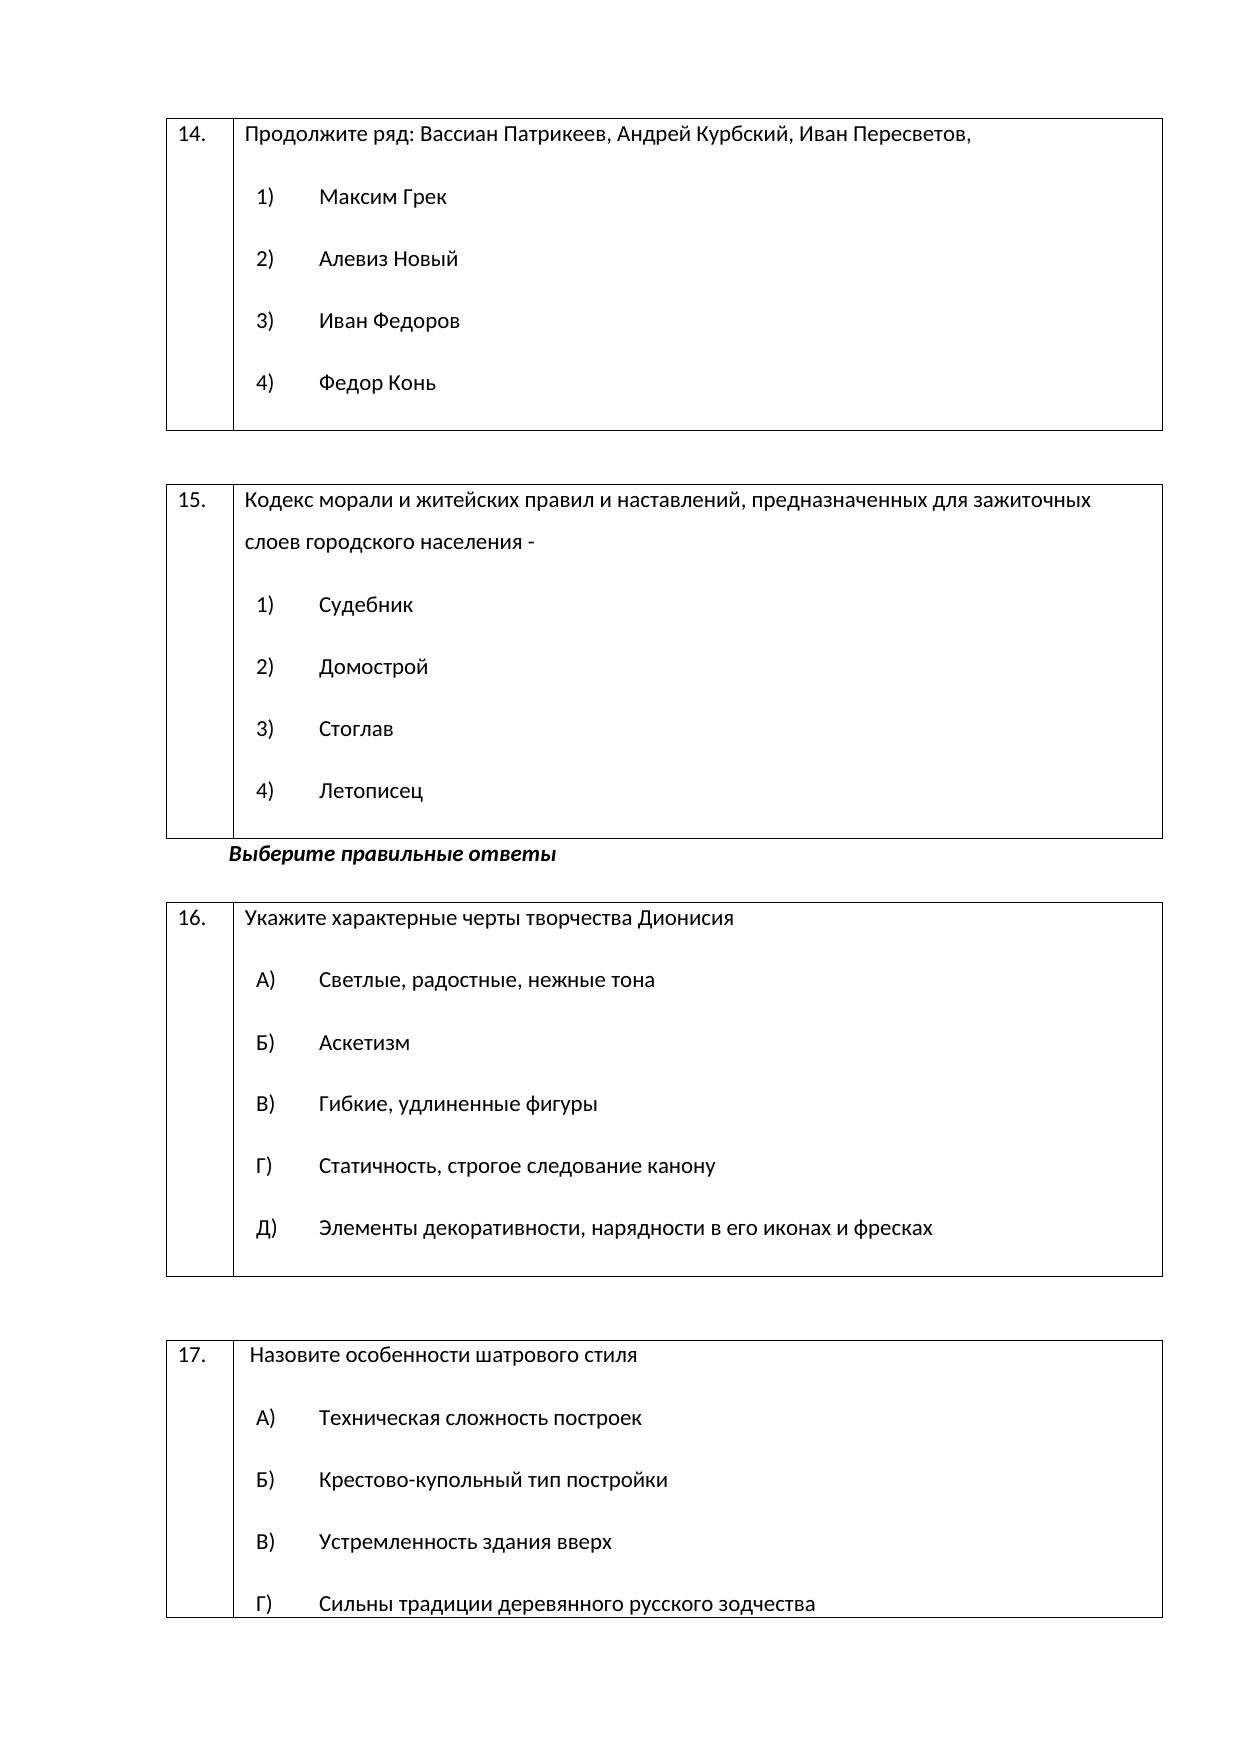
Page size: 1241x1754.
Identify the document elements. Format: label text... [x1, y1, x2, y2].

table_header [234, 1341, 1162, 1617]
table_header Продолжите ряд: Вассиан Патрикеев, Андрей Курбский, Иван Пересветов, [234, 119, 1162, 430]
text Выберите правильные ответы [177, 839, 1152, 867]
table_header Кодекс морали и житейских правил и наставлений, предназначенных для зажиточных слоев городского населения - [234, 485, 1162, 838]
table_header 15. [167, 485, 233, 838]
table_header 14. [167, 119, 233, 430]
table_header 16. [167, 903, 233, 1276]
table_header 17. [167, 1341, 233, 1617]
table_header Укажите характерные черты творчества Дионисия [234, 903, 1162, 1276]
